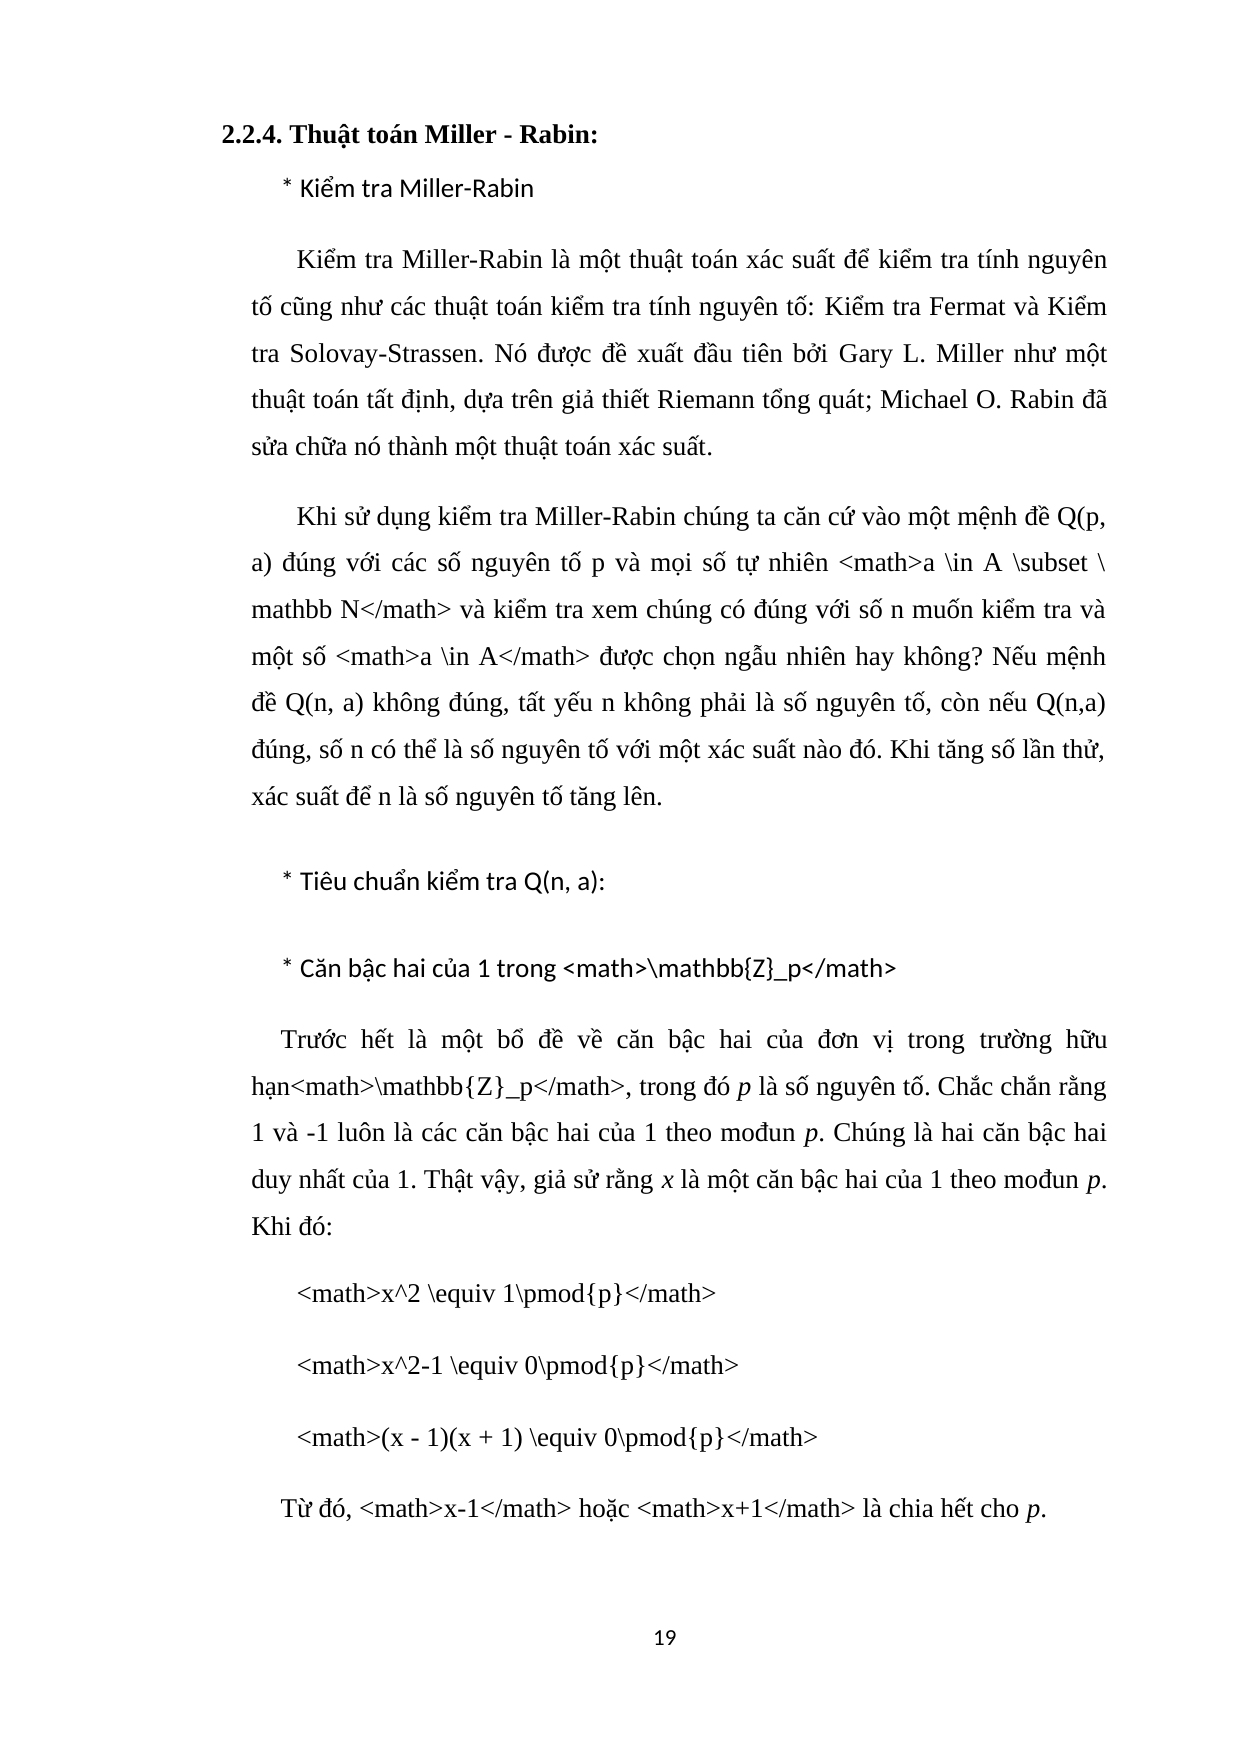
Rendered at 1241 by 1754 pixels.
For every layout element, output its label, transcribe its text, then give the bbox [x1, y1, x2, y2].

text Khi sử dụng kiểm tra Miller-Rabin chúng ta căn cứ vào một mệnh đề Q(p, a) đúng với các số nguyên tố p và mọi số tự nhiên <math>a \in A \subset \mathbb N</math> và kiểm tra xem chúng có đúng với số n muốn kiểm tra và một số <math>a \in A</math> được chọn ngẫu nhiên hay không? Nếu mệnh đề Q(n, a) không đúng, tất yếu n không phải là số nguyên tố, còn nếu Q(n,a) đúng, số n có thể là số nguyên tố với một xác suất nào đó. Khi tăng số lần thử, xác suất để n là số nguyên tố tăng lên. [251, 500, 1107, 811]
text Trước hết là một bổ đề về căn bậc hai của đơn vị trong trường hữu hạn<math>\mathbb{Z}_p</math>, trong đó p là số nguyên tố. Chắc chắn rằng 1 và -1 luôn là các căn bậc hai của 1 theo mođun p. Chúng là hai căn bậc hai duy nhất của 1. Thật vậy, giả sử rằng x là một căn bậc hai của 1 theo mođun p. Khi đó: [251, 1023, 1107, 1241]
text <math>(x - 1)(x + 1) \equiv 0\pmod{p}</math> [296, 1421, 1107, 1452]
subtitle 2.2.4. Thuật toán Miller - Rabin: [221, 118, 1107, 149]
text * Căn bậc hai của 1 trong <math>\mathbb{Z}_p</math> [221, 951, 1107, 984]
subtitle * Kiểm tra Miller-Rabin [221, 171, 1107, 204]
text Kiểm tra Miller-Rabin là một thuật toán xác suất để kiểm tra tính nguyên tố cũng như các thuật toán kiểm tra tính nguyên tố: Kiểm tra Fermat và Kiểm tra Solovay-Strassen. Nó được đề xuất đầu tiên bởi Gary L. Miller như một thuật toán tất định, dựa trên giả thiết Riemann tổng quát; Michael O. Rabin đã sửa chữa nó thành một thuật toán xác suất. [251, 243, 1107, 461]
text Từ đó, <math>x-1</math> hoặc <math>x+1</math> là chia hết cho p. [221, 1492, 1107, 1523]
text <math>x^2 \equiv 1\pmod{p}</math> [296, 1277, 1107, 1308]
text <math>x^2-1 \equiv 0\pmod{p}</math> [296, 1349, 1107, 1380]
text * Tiêu chuẩn kiểm tra Q(n, a): [221, 864, 1107, 897]
